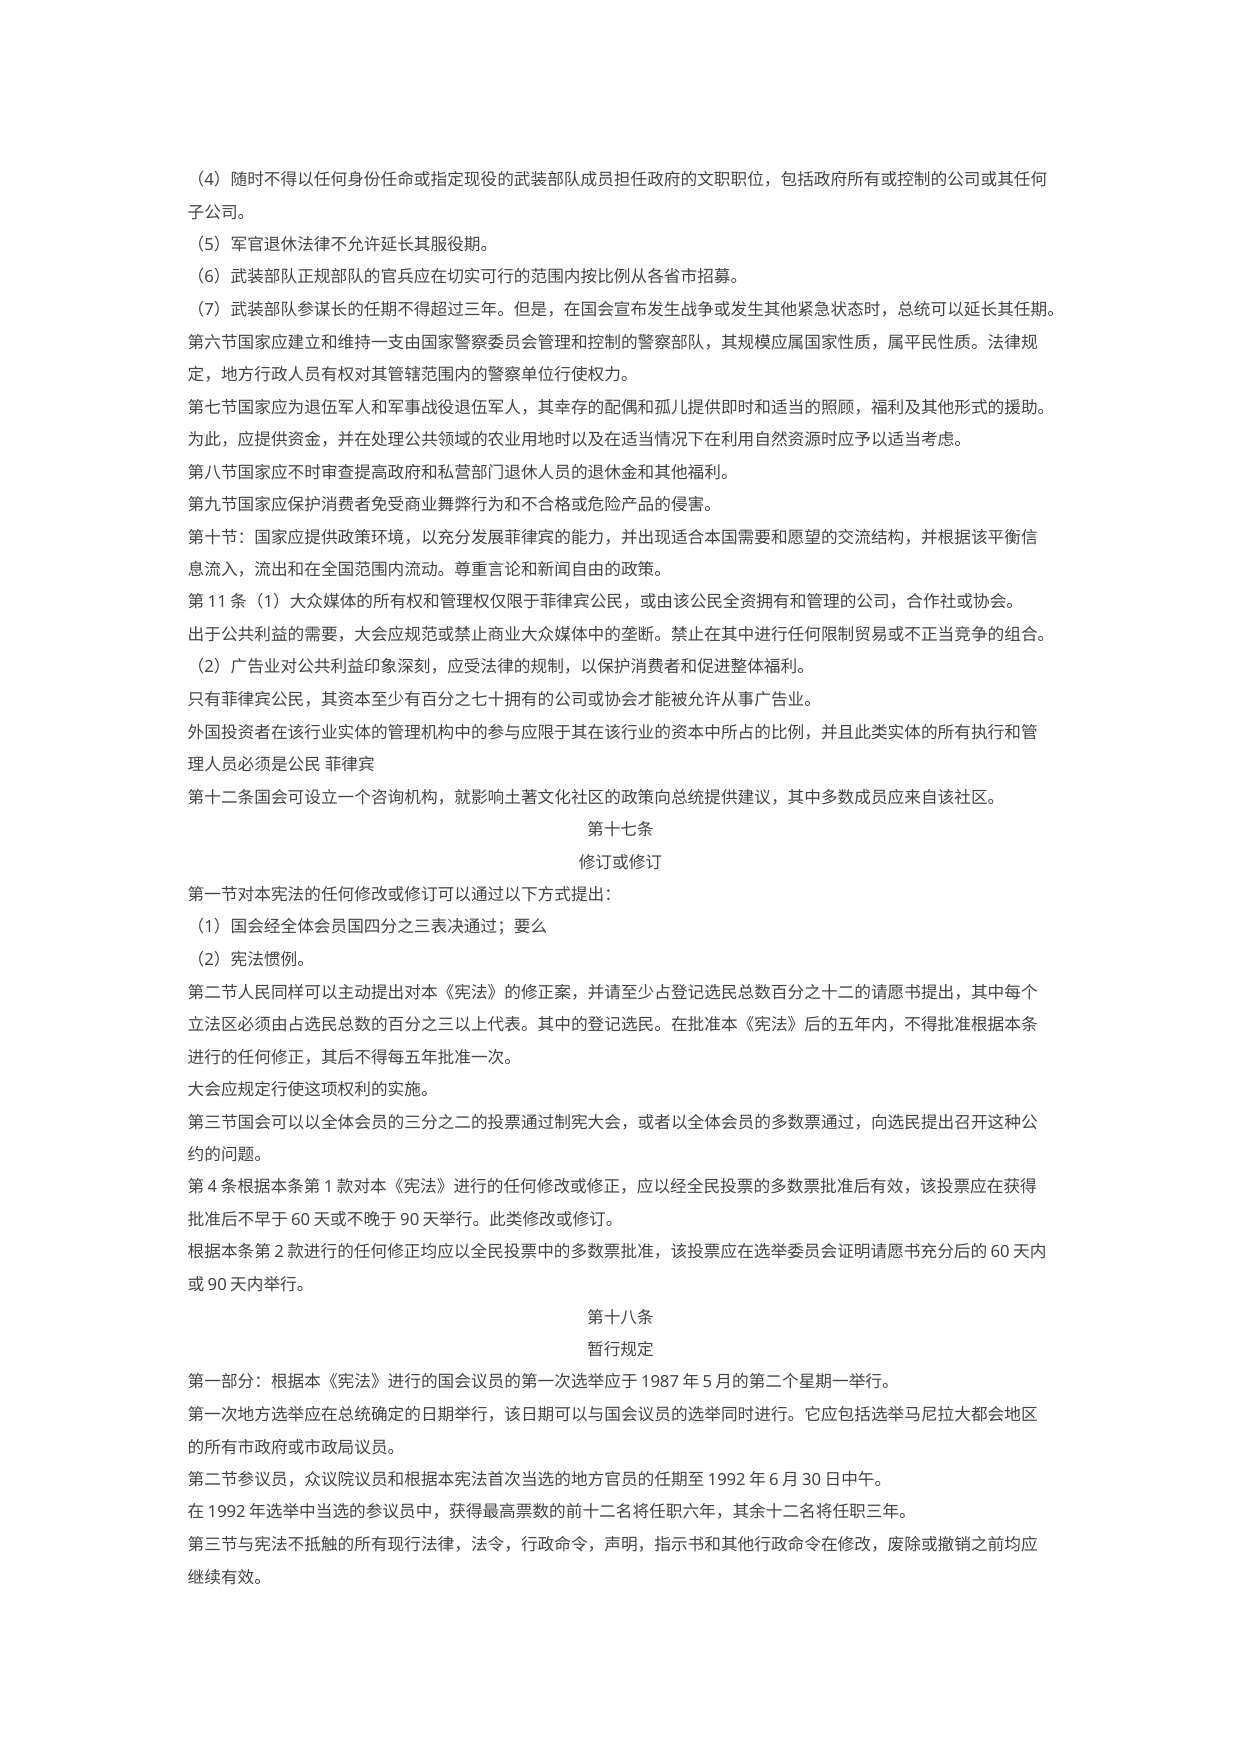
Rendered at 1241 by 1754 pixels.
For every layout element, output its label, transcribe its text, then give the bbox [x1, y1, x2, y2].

text 只有菲律宾公民，其资本至少有百分之七十拥有的公司或协会才能被允许从事广告业。 [187, 1169, 1053, 1202]
text 第二节国会可以依法律为国家，国歌或国徽采用新名称，这些名称应真实地反映并象征人民的理想，历史和传统。该法律仅在人民通过全民公决后才生效。 [187, 357, 1053, 422]
text 修订或修订 [187, 1332, 1053, 1364]
text 第5条（1）所有武装部队成员均应宣誓或誓言维护和捍卫本宪法。 [187, 519, 1053, 552]
text 第六节国家应建立和维持一支由国家警察委员会管理和控制的警察部队，其规模应属国家性质，属平民性质。法律规定，地方行政人员有权对其管辖范围内的警察单位行使权力。 [187, 812, 1053, 877]
text （7）武装部队参谋长的任期不得超过三年。但是，在国会宣布发生战争或发生其他紧急状态时，总统可以延长其任期。 [187, 779, 1053, 812]
text 第一节菲律宾的国旗应为人民奉献和尊敬并依法承认的红，白，蓝，太阳和三颗星。 [187, 324, 1053, 357]
text （2）宪法惯例。 [187, 1429, 1053, 1462]
text （3）家庭享有家庭生活工资和收入的权利；和 [187, 162, 1053, 194]
text （3）武装部队的专业精神及其成员的适当报酬和利益应是国家的首要关切。武装部队应不受党派政治的影响。 [187, 584, 1053, 617]
text 第十节：国家应提供政策环境，以充分发展菲律宾的能力，并出现适合本国需要和愿望的交流结构，并根据该平衡信息流入，流出和在全国范围内流动。尊重言论和新闻自由的政策。 [187, 1007, 1053, 1072]
text （5）军官退休法律不允许延长其服役期。 [187, 714, 1053, 747]
text （6）武装部队正规部队的官兵应在切实可行的范围内按比例从各省市招募。 [187, 747, 1053, 779]
text 第十六条 [187, 259, 1053, 292]
text 大会应规定行使这项权利的实施。 [187, 1559, 1053, 1592]
text 第十七条 [187, 1299, 1053, 1332]
text 第四节菲律宾武装部队应由公民武装部队组成，该部队应接受军事训练并依法提供服务。它应维持国家安全所需的常规部队。 [187, 454, 1053, 519]
text 第4节。家庭有责任照顾年长的人，但是国家也可以通过社会保障计划来照料。 [187, 227, 1053, 259]
text 第11条（1）大众媒体的所有权和管理权仅限于菲律宾公民，或由该公民全资拥有和管理的公司，合作社或协会。 [187, 1072, 1053, 1104]
text 第九节国家应保护消费者免受商业舞弊行为和不合格或危险产品的侵害。 [187, 974, 1053, 1007]
text （2）广告业对公共利益印象深刻，应受法律的规制，以保护消费者和促进整体福利。 [187, 1137, 1053, 1169]
text （4）随时不得以任何身份任命或指定现役的武装部队成员担任政府的文职职位，包括政府所有或控制的公司或其任何子公司。 [187, 649, 1053, 714]
text 出于公共利益的需要，大会应规范或禁止商业大众媒体中的垄断。禁止在其中进行任何限制贸易或不正当竞争的组合。 [187, 1104, 1053, 1137]
text 第八节国家应不时审查提高政府和私营部门退休人员的退休金和其他福利。 [187, 942, 1053, 974]
text 一般规定 [187, 292, 1053, 324]
text 第二节人民同样可以主动提出对本《宪法》的修正案，并请至少占登记选民总数百分之十二的请愿书提出，其中每个立法区必须由占选民总数的百分之三以上代表。其中的登记选民。在批准本《宪法》后的五年内，不得批准根据本条进行的任何修正，其后不得每五年批准一次。 [187, 1462, 1053, 1559]
text 第十二条国会可设立一个咨询机构，就影响土著文化社区的政策向总统提供建议，其中多数成员应来自该社区。 [187, 1267, 1053, 1299]
text 第七节国家应为退伍军人和军事战役退伍军人，其幸存的配偶和孤儿提供即时和适当的照顾，福利及其他形式的援助。为此，应提供资金，并在处理公共领域的农业用地时以及在适当情况下在利用自然资源时应予以适当考虑。 [187, 877, 1053, 942]
text （1）国会经全体会员国四分之三表决通过；要么 [187, 1397, 1053, 1429]
text （2）国家应当增强军队的爱国主义精神和民族主义意识，在履行职责时尊重人民的权利。 [187, 552, 1053, 584]
text 外国投资者在该行业实体的管理机构中的参与应限于其在该行业的资本中所占的比例，并且此类实体的所有执行和管理人员必须是公民 菲律宾 [187, 1202, 1053, 1267]
text 第三节未经国家同意，不得起诉国家。 [187, 422, 1053, 454]
text 除投票外，任何军事人员不得直接或间接参与任何党派政治活动。 [187, 617, 1053, 649]
text 第一节对本宪法的任何修改或修订可以通过以下方式提出： [187, 1364, 1053, 1397]
text （4）家庭或家庭协会参与计划和实施的权利 影响他们的政策和计划。 [187, 194, 1053, 227]
